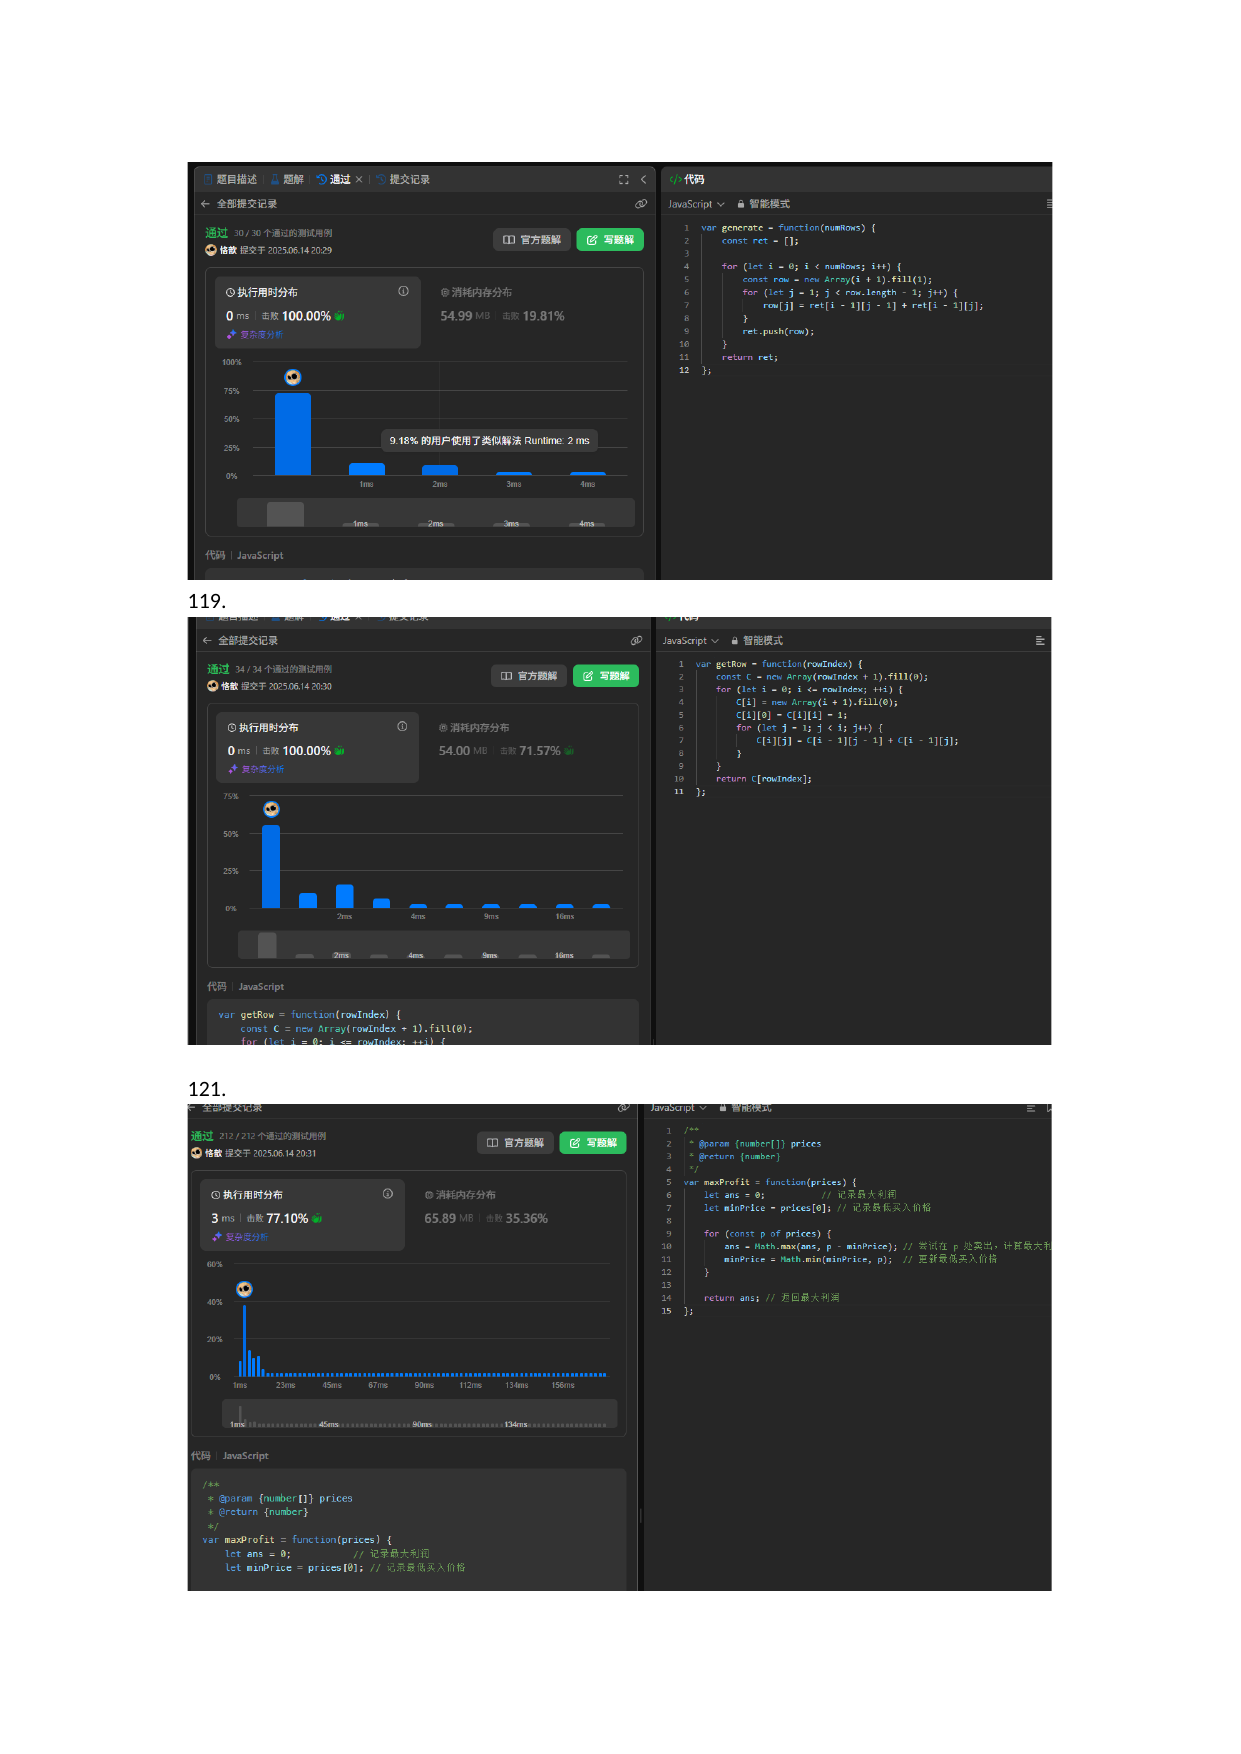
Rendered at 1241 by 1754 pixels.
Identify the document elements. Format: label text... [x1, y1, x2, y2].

picture [187, 617, 1052, 1045]
picture [187, 162, 1053, 580]
list 119. [187, 580, 1053, 617]
picture [187, 1104, 1052, 1591]
